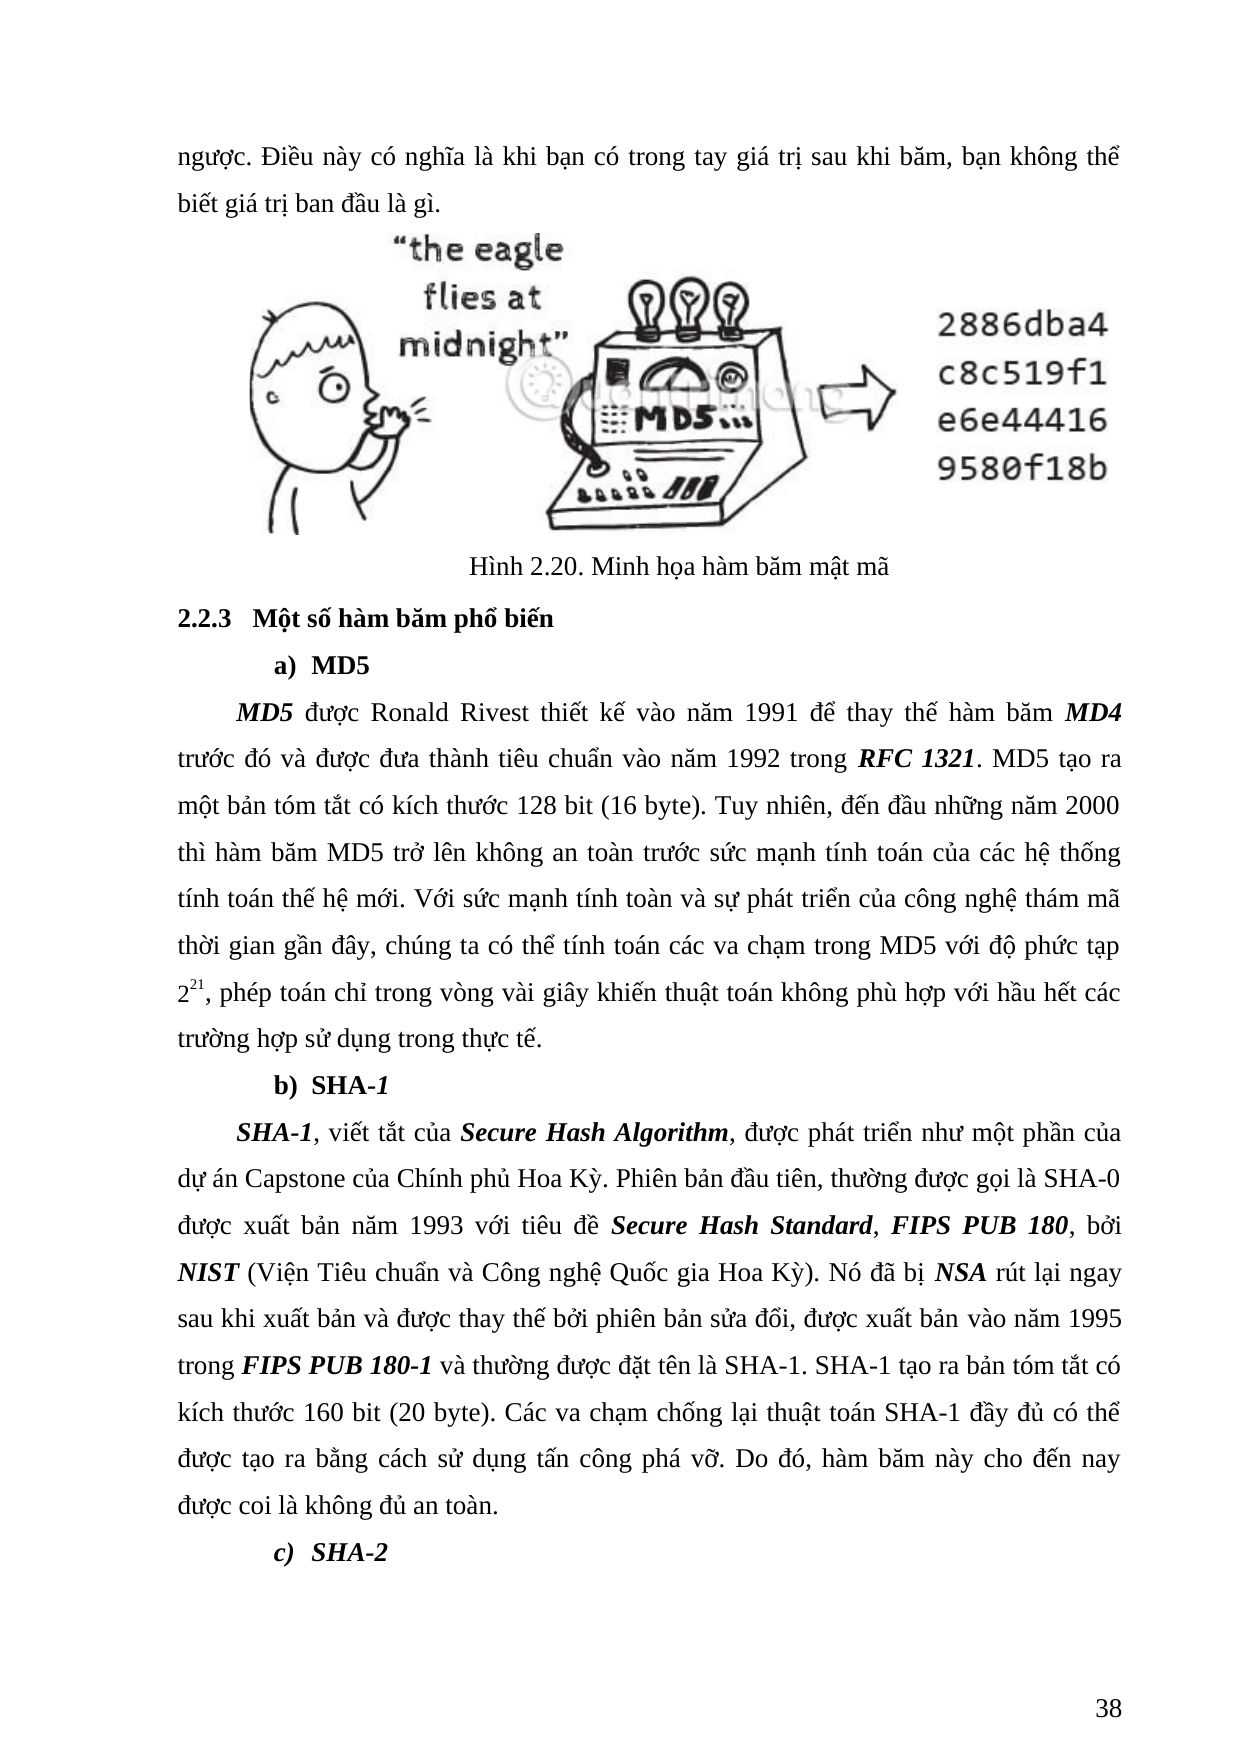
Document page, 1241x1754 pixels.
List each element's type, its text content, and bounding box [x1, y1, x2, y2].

list SHA-2 [274, 1536, 1122, 1567]
list MD5 [274, 649, 1122, 680]
text SHA-1, viết tắt của Secure Hash Algorithm, được phát triển như một phần của dự án Capstone của Chính phủ Hoa Kỳ. Phiên bản đầu tiên, thường được gọi là SHA-0 được xuất bản năm 1993 với tiêu đề Secure Hash Standard, FIPS PUB 180, bởi NIST (Viện Tiêu chuẩn và Công nghệ Quốc gia Hoa Kỳ). Nó đã bị NSA rút lại ngay sau khi xuất bản và được thay thế bởi phiên bản sửa đổi, được xuất bản vào năm 1995 trong FIPS PUB 180-1 và thường được đặt tên là SHA-1. SHA-1 tạo ra bản tóm tắt có kích thước 160 bit (20 byte). Các va chạm chống lại thuật toán SHA-1 đầy đủ có thể được tạo ra bằng cách sử dụng tấn công phá vỡ. Do đó, hàm băm này cho đến nay được coi là không đủ an toàn. [177, 1116, 1122, 1520]
picture [249, 233, 1109, 535]
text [177, 140, 1122, 218]
subtitle Một số hàm băm phổ biến [177, 602, 1122, 633]
text MD5 được Ronald Rivest thiết kế vào năm 1991 để thay thế hàm băm MD4 trước đó và được đưa thành tiêu chuẩn vào năm 1992 trong RFC 1321. MD5 tạo ra một bản tóm tắt có kích thước 128 bit (16 byte). Tuy nhiên, đến đầu những năm 2000 thì hàm băm MD5 trở lên không an toàn trước sức mạnh tính toán của các hệ thống tính toán thế hệ mới. Với sức mạnh tính toàn và sự phát triển của công nghệ thám mã thời gian gần đây, chúng ta có thể tính toán các va chạm trong MD5 với độ phức tạp , phép toán chỉ trong vòng vài giây khiến thuật toán không phù hợp với hầu hết các trường hợp sử dụng trong thực tế. [177, 696, 1122, 1053]
list SHA-1 [274, 1069, 1122, 1100]
